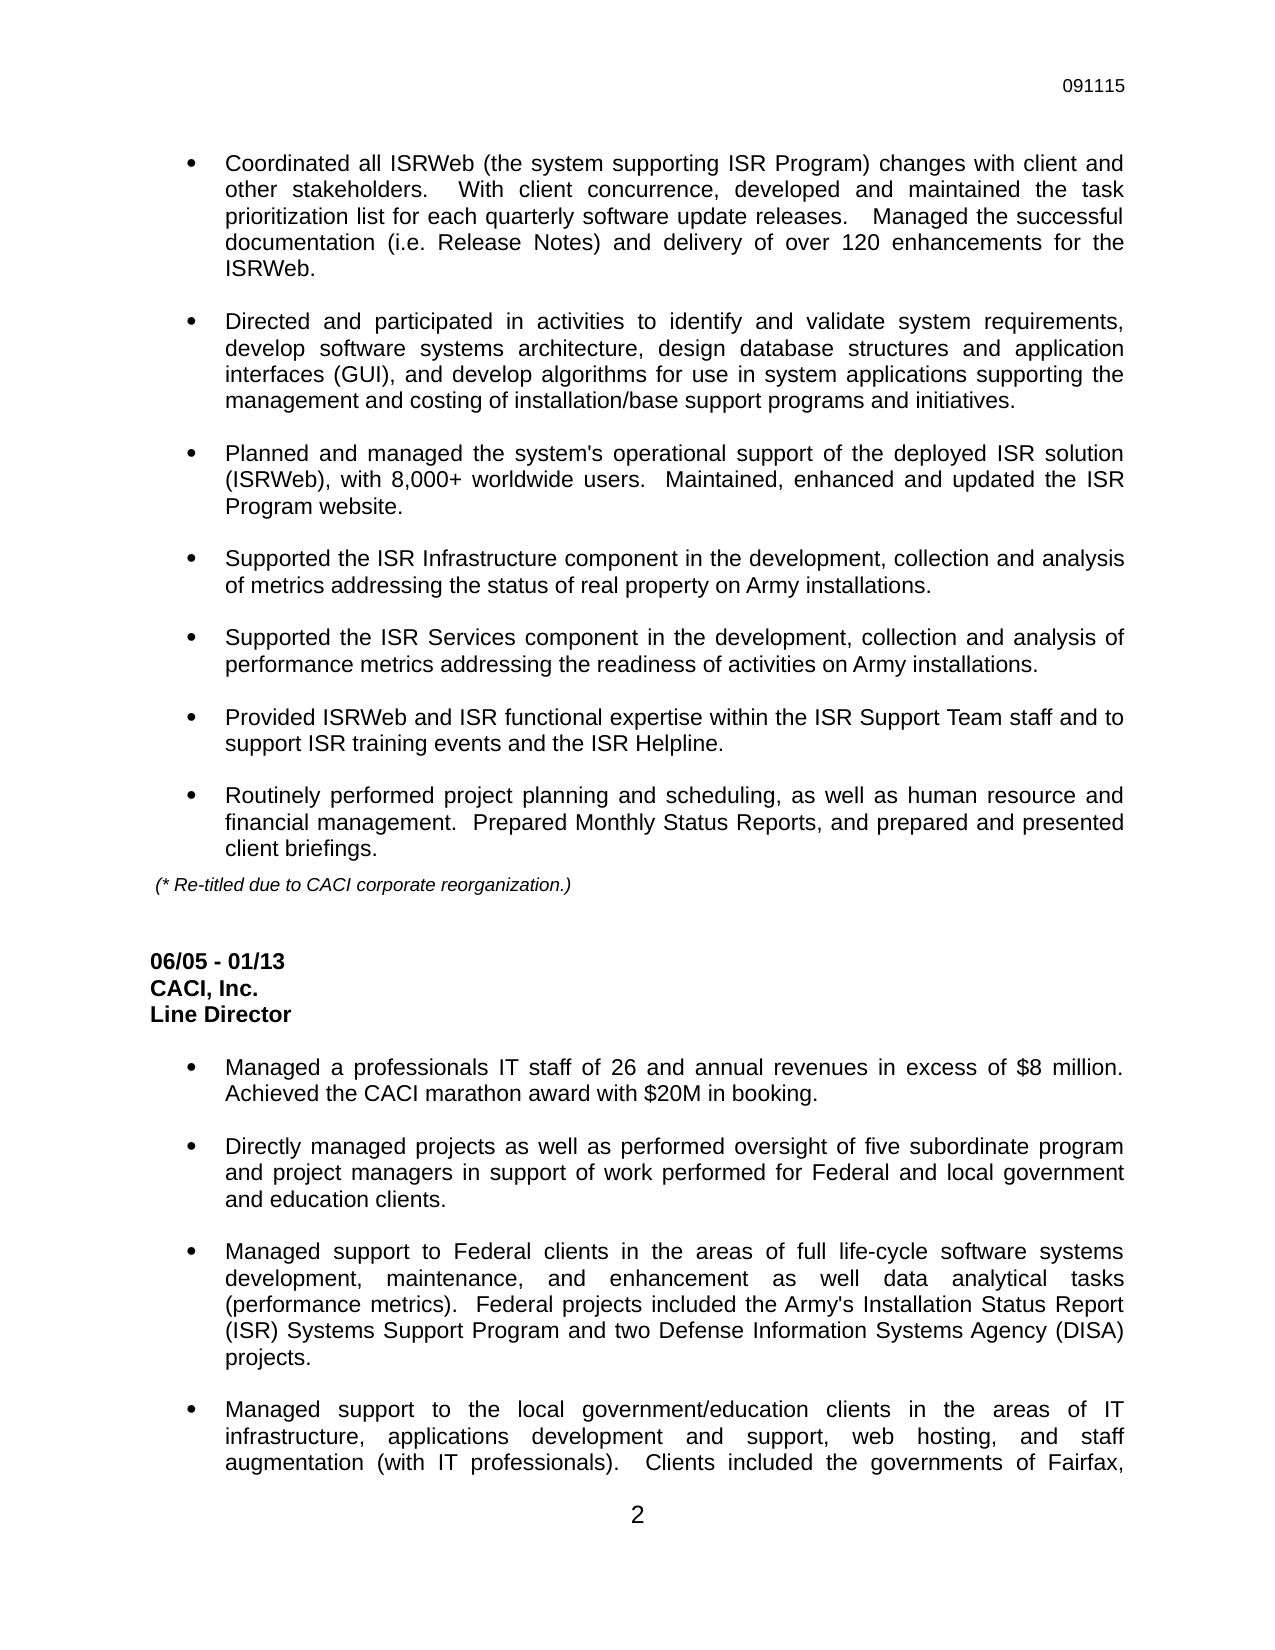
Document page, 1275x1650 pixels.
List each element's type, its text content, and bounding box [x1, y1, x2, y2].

list Managed a professionals IT staff of 26 and annual revenues in excess of $8 million. Achieved the CACI marathon award with $20M in booking. [187, 1054, 1125, 1106]
list Provided ISRWeb and ISR functional expertise within the ISR Support Team staff and to support ISR training events and the ISR Helpline. [187, 703, 1125, 756]
list Routinely performed project planning and scheduling, as well as human resource and financial management. Prepared Monthly Status Reports, and prepared and presented client briefings. [187, 782, 1125, 862]
text 06/05 - 01/13 [150, 922, 1125, 975]
list Supported the ISR Infrastructure component in the development, collection and analysis of metrics addressing the status of real property on Army installations. [187, 545, 1125, 598]
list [187, 1396, 1125, 1475]
text (* Re-titled due to CACI corporate reorganization.) [150, 874, 1125, 896]
text CACI, Inc. Line Director [150, 975, 1125, 1027]
list Directly managed projects as well as performed oversight of five subordinate program and project managers in support of work performed for Federal and local government and education clients. [187, 1133, 1125, 1212]
list Coordinated all ISRWeb (the system supporting ISR Program) changes with client and other stakeholders. With client concurrence, developed and maintained the task prioritization list for each quarterly software update releases. Managed the successful documentation (i.e. Release Notes) and delivery of over 120 enhancements for the ISRWeb. [187, 150, 1125, 282]
list Managed support to Federal clients in the areas of full life-cycle software systems development, maintenance, and enhancement as well data analytical tasks (performance metrics). Federal projects included the Army's Installation Status Report (ISR) Systems Support Program and two Defense Information Systems Agency (DISA) projects. [187, 1238, 1125, 1370]
list Directed and participated in activities to identify and validate system requirements, develop software systems architecture, design database structures and application interfaces (GUI), and develop algorithms for use in system applications supporting the management and costing of installation/base support programs and initiatives. [187, 308, 1125, 413]
list Planned and managed the system's operational support of the deployed ISR solution (ISRWeb), with 8,000+ worldwide users. Maintained, enhanced and updated the ISR Program website. [187, 440, 1125, 519]
list Supported the ISR Services component in the development, collection and analysis of performance metrics addressing the readiness of activities on Army installations. [187, 624, 1125, 677]
